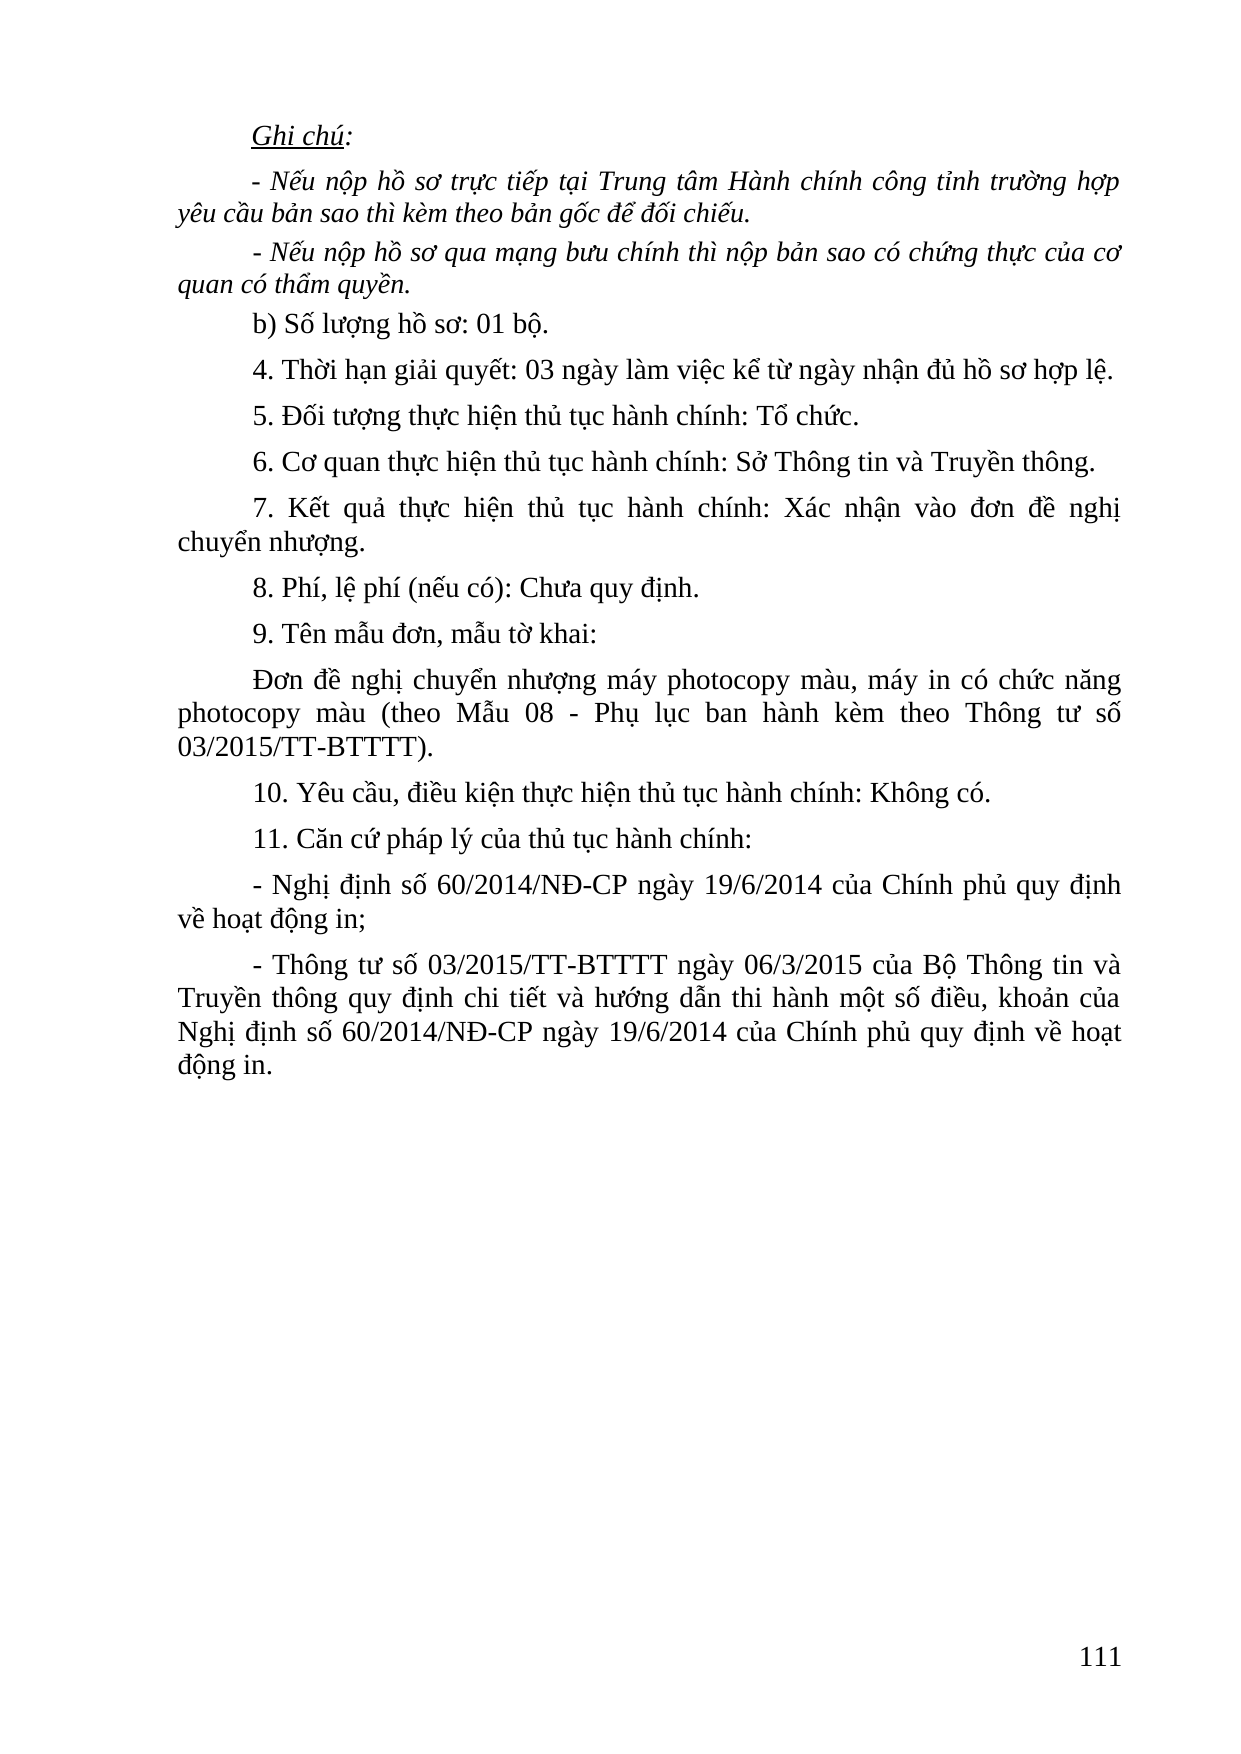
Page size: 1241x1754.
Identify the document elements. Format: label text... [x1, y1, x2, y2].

text - Nếu nộp hồ sơ trực tiếp tại Trung tâm Hành chính công tỉnh trường hợp yêu cầu bản sao thì kèm theo bản gốc để đối chiếu. [177, 164, 1122, 229]
text Ghi chú: [177, 118, 1122, 152]
text - Nếu nộp hồ sơ qua mạng bưu chính thì nộp bản sao có chứng thực của cơ quan có thẩm quyền. [177, 235, 1122, 300]
text 4. Thời hạn giải quyết: 03 ngày làm việc kể từ ngày nhận đủ hồ sơ hợp lệ. [177, 352, 1122, 386]
text 9. Tên mẫu đơn, mẫu tờ khai: [177, 616, 1122, 649]
text - Nghị định số 60/2014/NĐ-CP ngày 19/6/2014 của Chính phủ quy định về hoạt động in; [177, 867, 1122, 934]
text 10. Yêu cầu, điều kiện thực hiện thủ tục hành chính: Không có. [177, 775, 1122, 809]
text 8. Phí, lệ phí (nếu có): Chưa quy định. [177, 570, 1122, 603]
text 5. Đối tượng thực hiện thủ tục hành chính: Tổ chức. [177, 398, 1122, 432]
text b) Số lượng hồ sơ: 01 bộ. [177, 306, 1122, 340]
text - Thông tư số 03/2015/TT-BTTTT ngày 06/3/2015 của Bộ Thông tin và Truyền thông quy định chi tiết và hướng dẫn thi hành một số điều, khoản của Nghị định số 60/2014/NĐ-CP ngày 19/6/2014 của Chính phủ quy định về hoạt động in. [177, 947, 1122, 1081]
text Đơn đề nghị chuyển nhượng máy photocopy màu, máy in có chức năng photocopy màu (theo Mẫu 08 - Phụ lục ban hành kèm theo Thông tư số 03/2015/TT-BTTTT). [177, 662, 1122, 763]
text 11. Căn cứ pháp lý của thủ tục hành chính: [177, 821, 1122, 855]
text 7. Kết quả thực hiện thủ tục hành chính: Xác nhận vào đơn đề nghị chuyển nhượng. [177, 490, 1122, 557]
text 6. Cơ quan thực hiện thủ tục hành chính: Sở Thông tin và Truyền thông. [177, 444, 1122, 478]
